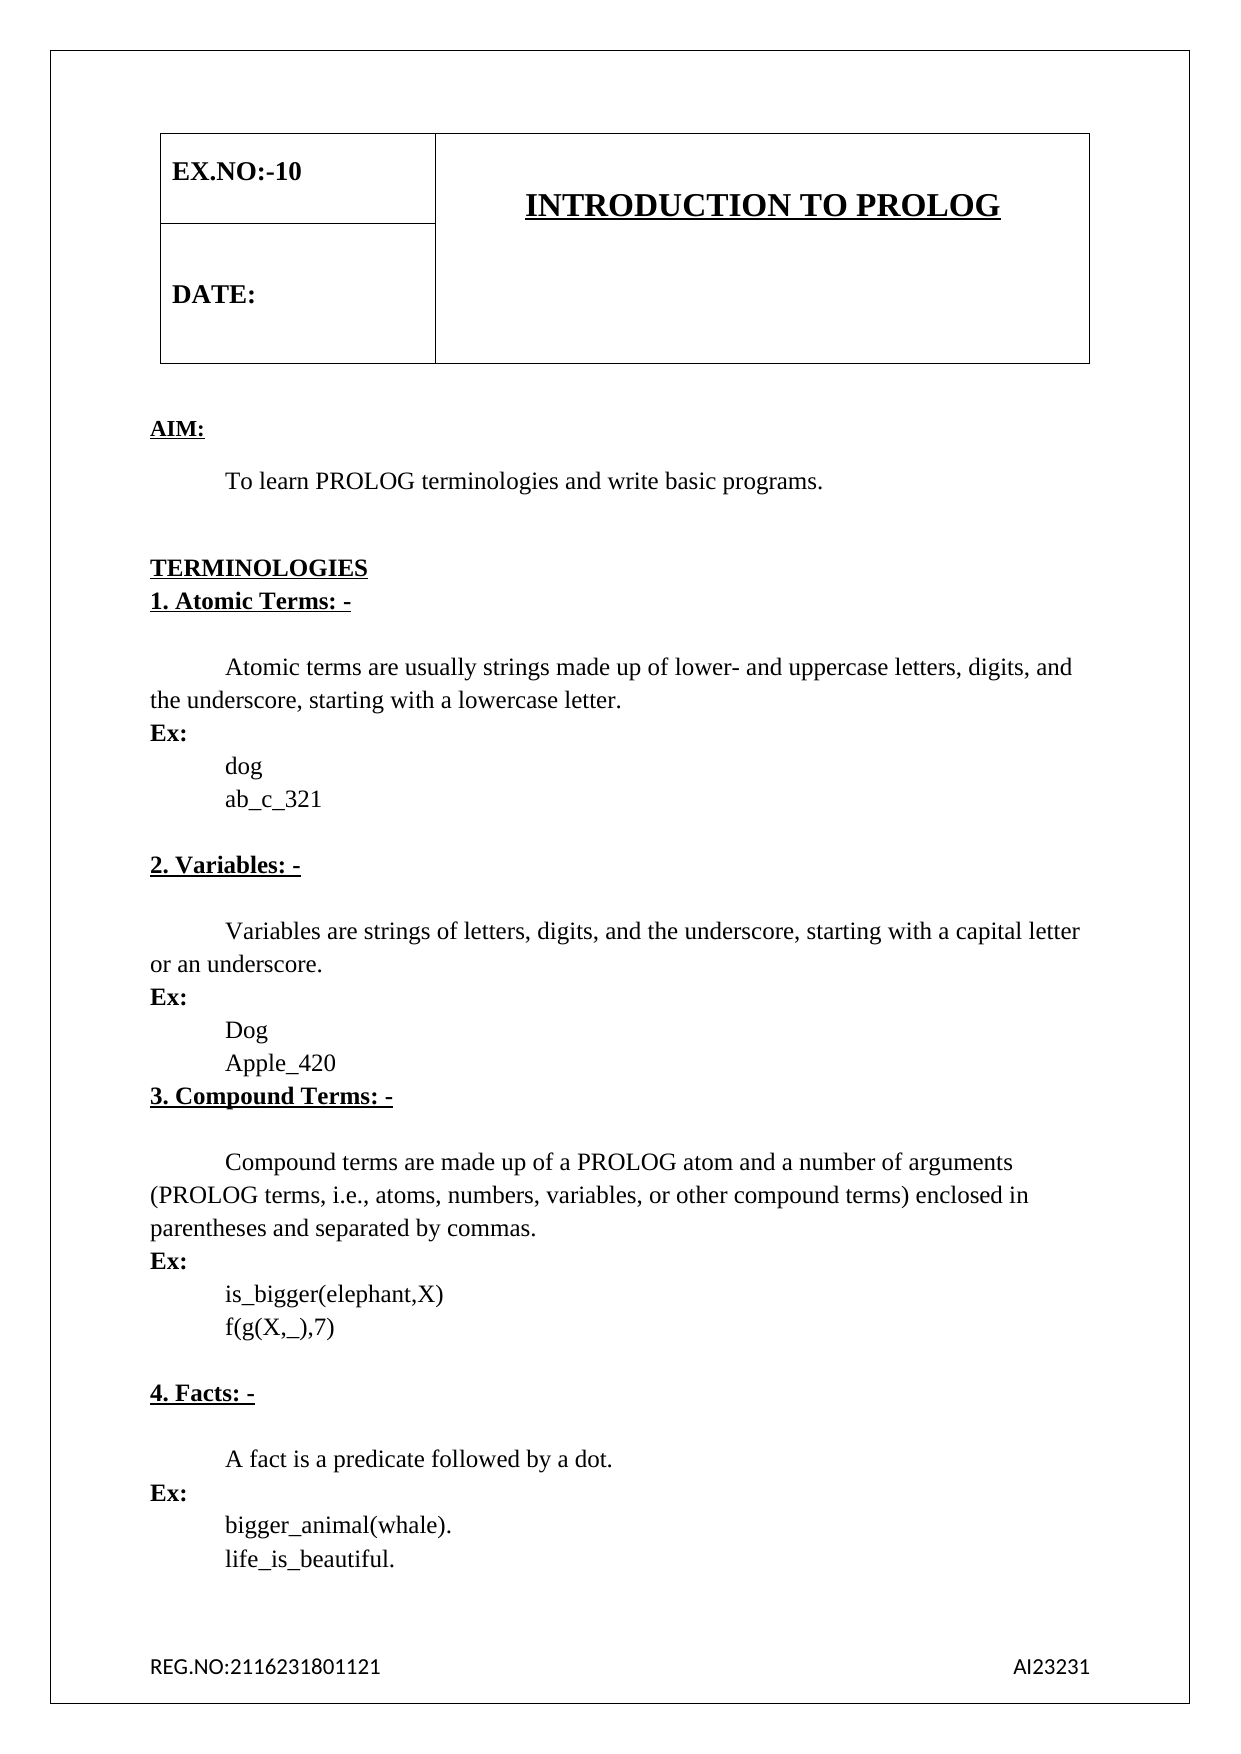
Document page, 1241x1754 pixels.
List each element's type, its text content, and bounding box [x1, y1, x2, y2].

text TERMINOLOGIES [150, 553, 1090, 582]
text 4. Facts: - [150, 1378, 1090, 1407]
text bigger_animal(whale). [150, 1511, 1090, 1539]
table_header EX.NO:-10 [161, 134, 435, 223]
text Ex: [150, 718, 1090, 747]
text 1. Atomic Terms: - [150, 586, 1090, 615]
text Variables are strings of letters, digits, and the underscore, starting with a capital letter or an underscore. [150, 916, 1090, 978]
text life_is_beautiful. [150, 1544, 1090, 1572]
text AIM: [150, 415, 1090, 441]
table_cell DATE: [161, 224, 435, 363]
text Compound terms are made up of a PROLOG atom and a number of arguments (PROLOG terms, i.e., atoms, numbers, variables, or other compound terms) enclosed in parentheses and separated by commas. [150, 1147, 1090, 1242]
text ab_c_321 [150, 784, 1090, 813]
text f(g(X,_),7) [150, 1312, 1090, 1341]
text is_bigger(elephant,X) [150, 1279, 1090, 1308]
text Ex: [150, 982, 1090, 1011]
text Ex: [150, 1478, 1090, 1506]
text Ex: [150, 1246, 1090, 1275]
text Atomic terms are usually strings made up of lower- and uppercase letters, digits, and the underscore, starting with a lowercase letter. [150, 652, 1090, 714]
text 3. Compound Terms: - [150, 1081, 1090, 1110]
text To learn PROLOG terminologies and write basic programs. [150, 466, 1090, 495]
text A fact is a predicate followed by a dot. [150, 1444, 1090, 1473]
text Apple_420 [225, 1048, 1090, 1077]
text Dog [150, 1015, 1090, 1044]
text dog [150, 751, 1090, 780]
text 2. Variables: - [150, 850, 1090, 879]
table_header INTRODUCTION TO PROLOG [436, 134, 1089, 363]
